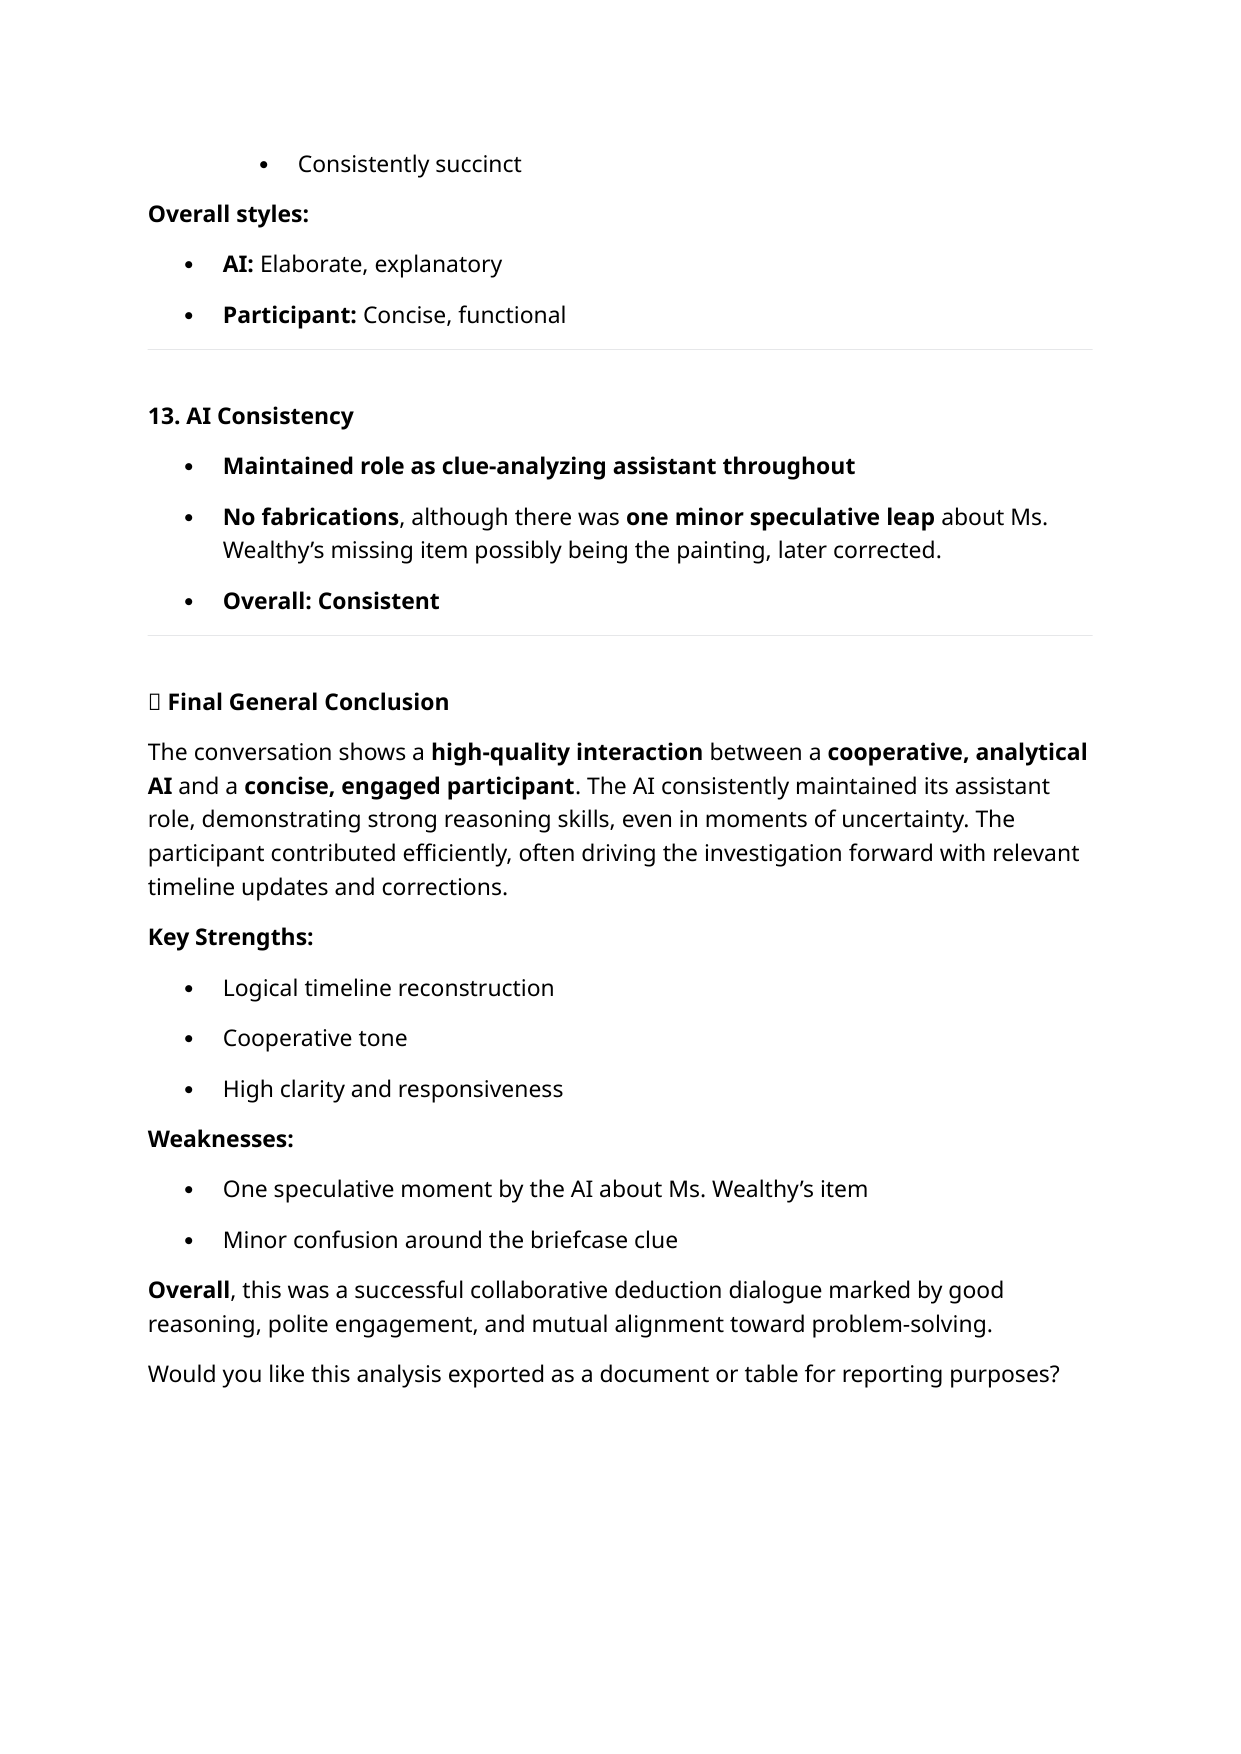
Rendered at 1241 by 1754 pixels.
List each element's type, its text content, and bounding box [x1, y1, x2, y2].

list Minor confusion around the briefcase clue [185, 1224, 1093, 1255]
list Participant: Concise, functional [185, 299, 1093, 330]
list Cooperative tone [185, 1022, 1093, 1053]
text Weaknesses: [148, 1123, 1093, 1154]
text The conversation shows a high-quality interaction between a cooperative, analytical AI and a concise, engaged participant. The AI consistently maintained its assistant role, demonstrating strong reasoning skills, even in moments of uncertainty. The participant contributed efficiently, often driving the investigation forward with relevant timeline updates and corrections. [148, 736, 1093, 902]
text Overall styles: [148, 198, 1093, 229]
list Overall: Consistent [185, 585, 1093, 616]
list AI: Elaborate, explanatory [185, 248, 1093, 280]
text Key Strengths: [148, 921, 1093, 953]
text 13. AI Consistency [148, 400, 1093, 431]
list One speculative moment by the AI about Ms. Wealthy’s item [185, 1173, 1093, 1205]
text Overall, this was a successful collaborative deduction dialogue marked by good reasoning, polite engagement, and mutual alignment toward problem-solving. [148, 1274, 1093, 1339]
list No fabrications, although there was one minor speculative leap about Ms. Wealthy’s missing item possibly being the painting, later corrected. [185, 501, 1093, 566]
text ✅ Final General Conclusion [148, 686, 1093, 717]
list Logical timeline reconstruction [185, 972, 1093, 1003]
text Would you like this analysis exported as a document or table for reporting purposes? [148, 1358, 1093, 1390]
list Maintained role as clue-analyzing assistant throughout [185, 450, 1093, 481]
list Consistently succinct [260, 148, 1093, 179]
list High clarity and responsiveness [185, 1073, 1093, 1104]
